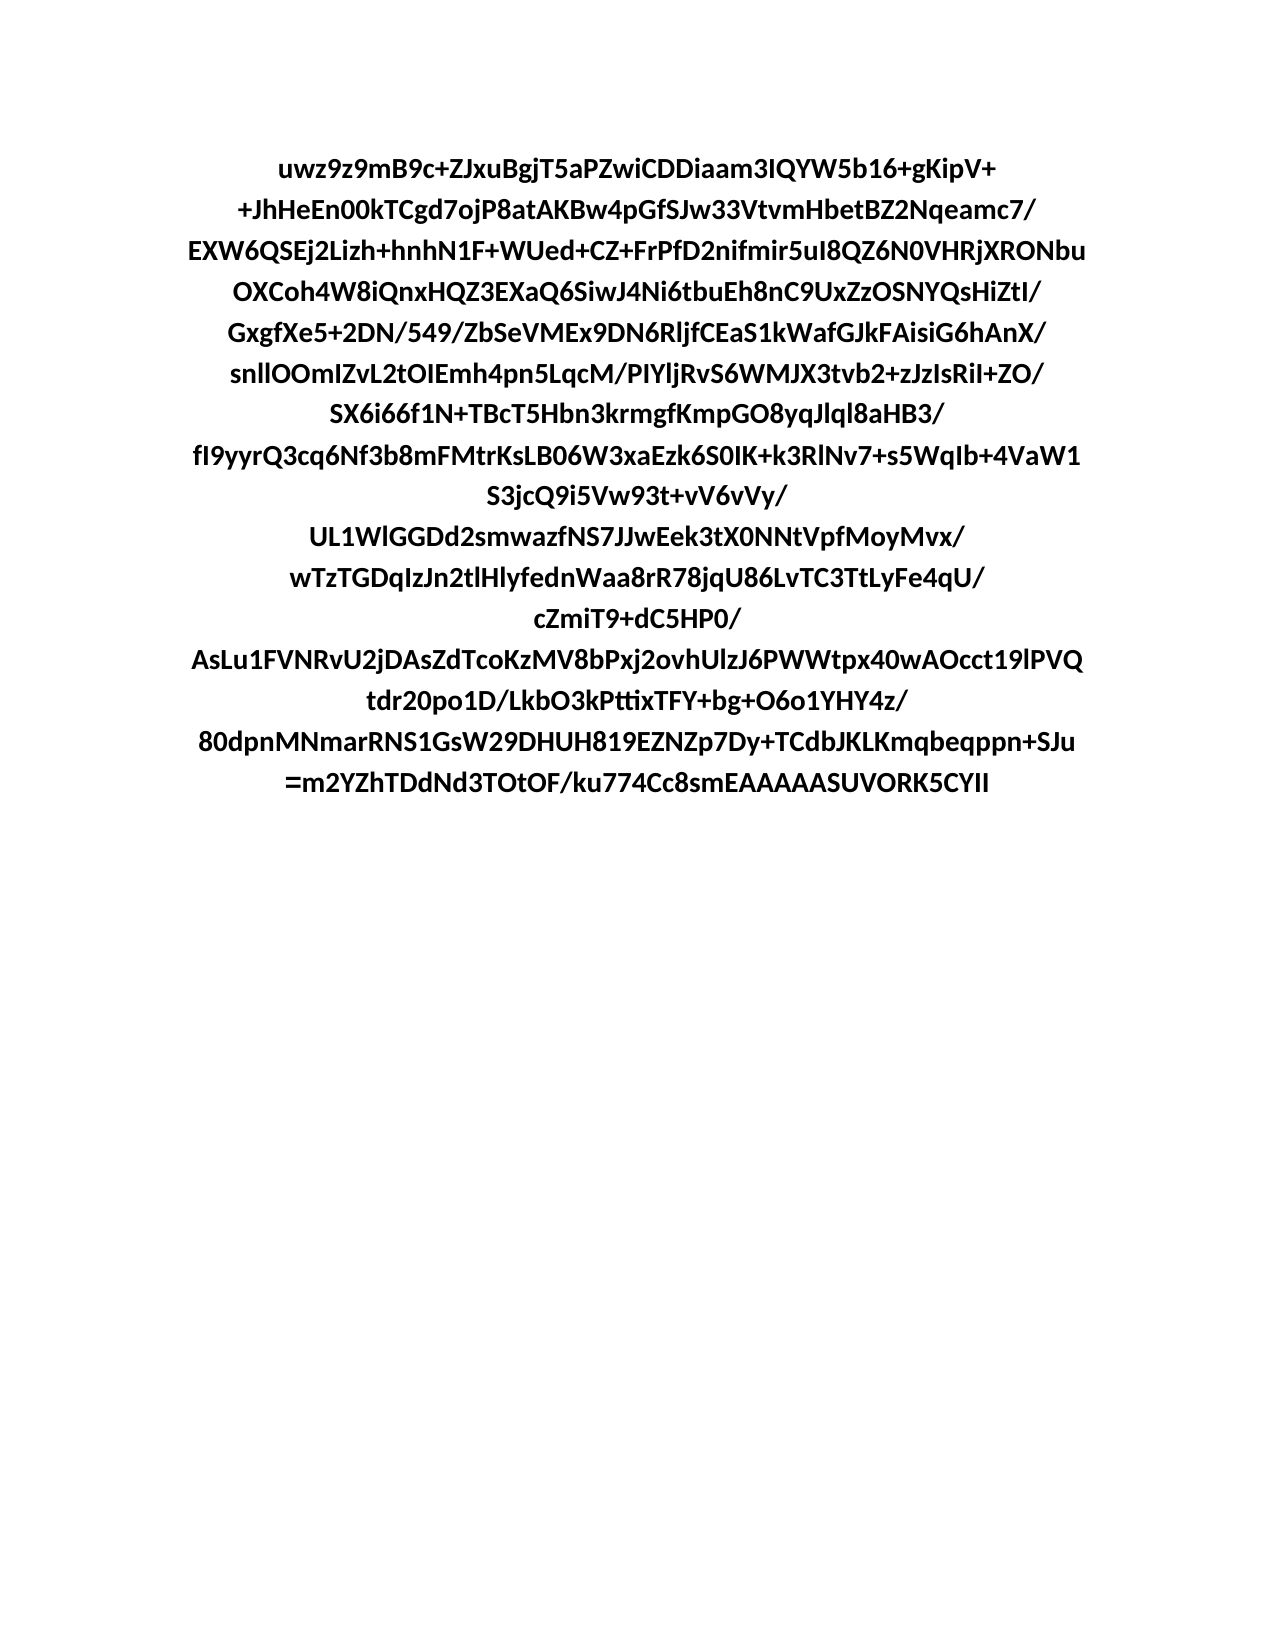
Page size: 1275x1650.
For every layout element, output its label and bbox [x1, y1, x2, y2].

text [187, 150, 1087, 800]
